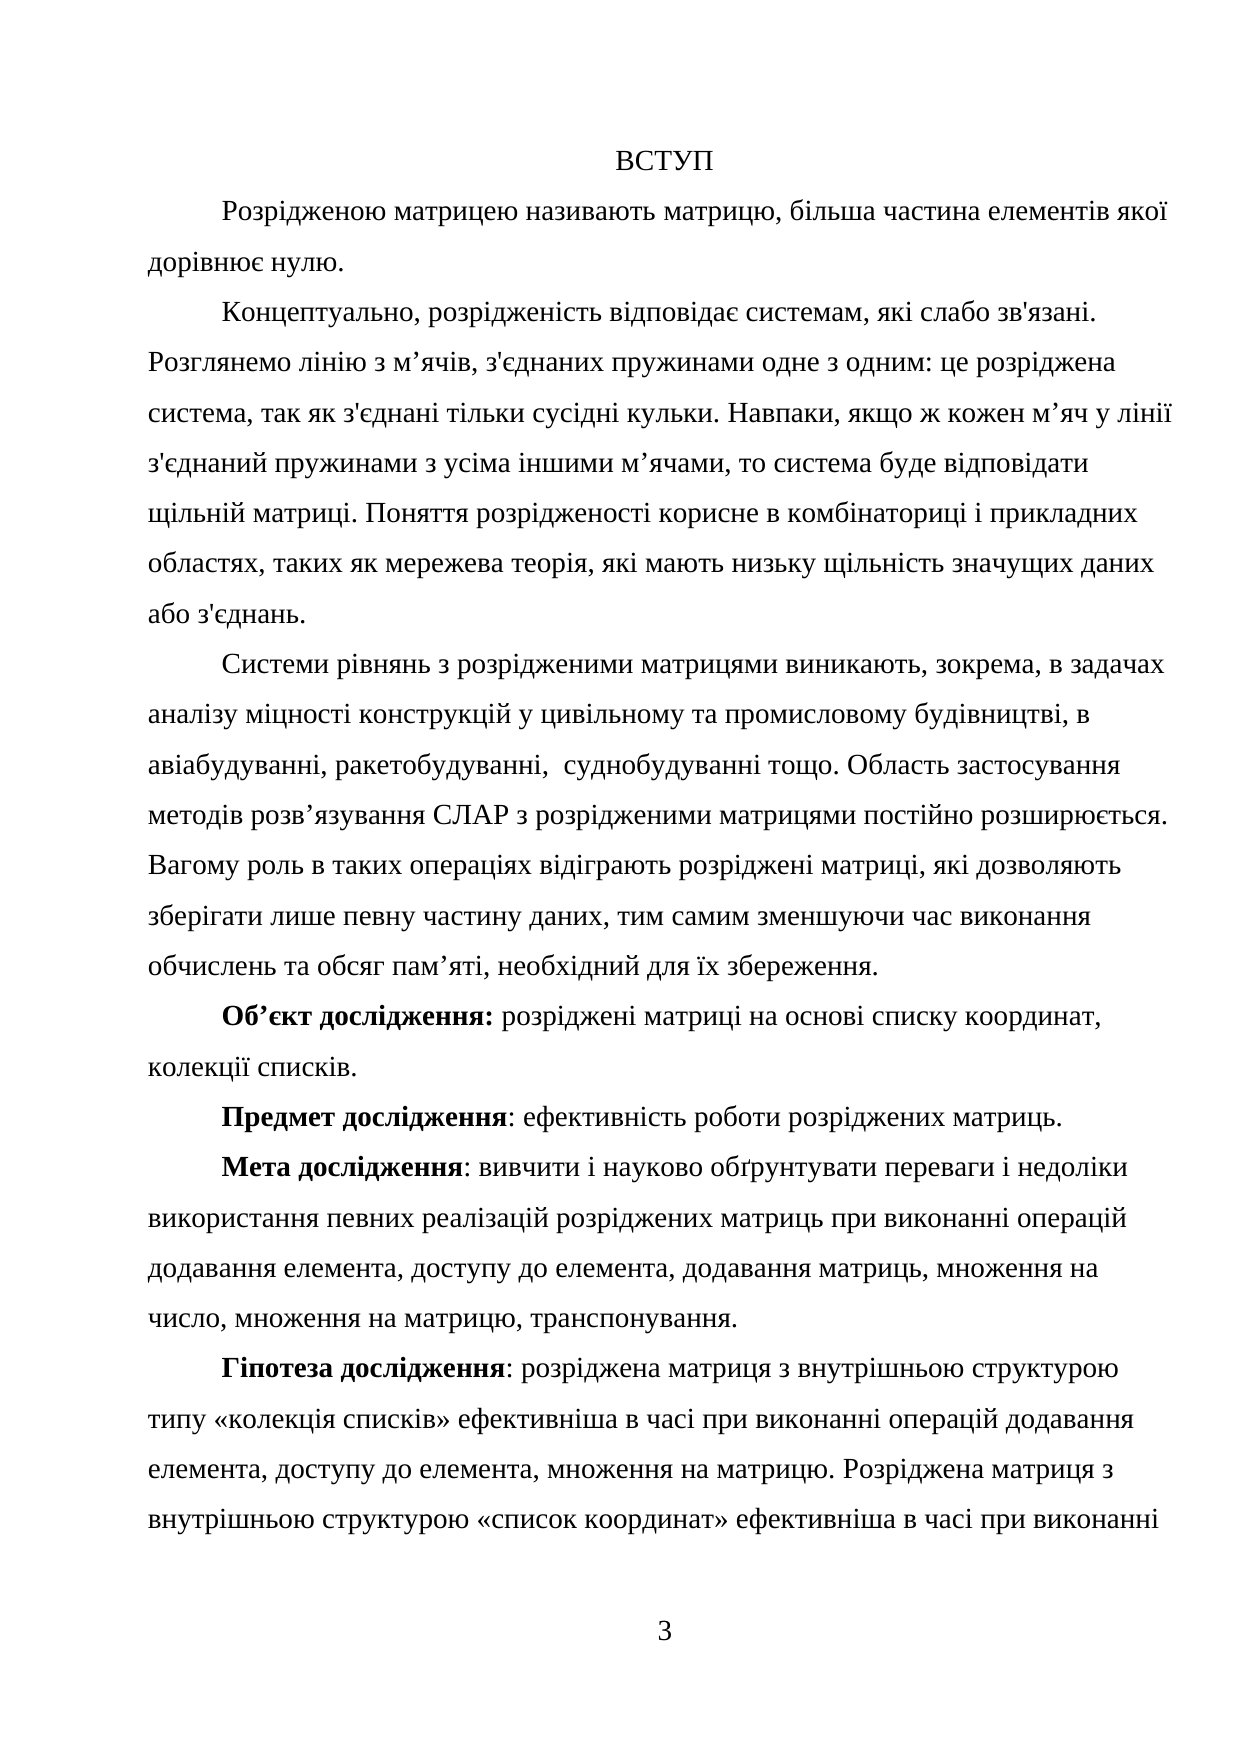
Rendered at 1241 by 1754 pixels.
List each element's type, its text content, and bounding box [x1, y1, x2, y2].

text Розрідженою матрицею називають матрицю, більша частина елементів якої дорівнює нулю. [148, 193, 1181, 277]
text Мета дослідження: вивчити і науково обґрунтувати переваги і недоліки використання певних реалізацій розріджених матриць при виконанні операцій додавання елемента, доступу до елемента, додавання матриць, множення на число, множення на матрицю, транспонування. [148, 1149, 1181, 1334]
text Предмет дослідження: ефективність роботи розріджених матриць. [148, 1099, 1181, 1133]
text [148, 1351, 1181, 1535]
text Системи рівнянь з розрідженими матрицями виникають, зокрема, в задачах аналізу міцності конструкцій у цивільному та промисловому будівництві, в авіабудуванні, ракетобудуванні, суднобудуванні тощо. Область застосування методів розв’язування СЛАР з розрідженими матрицями постійно розширюється. Вагому роль в таких операціях відіграють розріджені матриці, які дозволяють зберігати лише певну частину даних, тим самим зменшуючи час виконання обчислень та обсяг пам’яті, необхідний для їх збереження. [148, 646, 1181, 982]
text Концептуально, розрідженість відповідає системам, які слабо зв'язані. Розглянемо лінію з м’ячів, з'єднаних пружинами одне з одним: це розріджена система, так як з'єднані тільки сусідні кульки. Навпаки, якщо ж кожен м’яч у лінії з'єднаний пружинами з усіма іншими м’ячами, то система буде відповідати щільній матриці. Поняття розрідженості корисне в комбінаториці і прикладних областях, таких як мережева теорія, які мають низьку щільність значущих даних або з'єднань. [148, 294, 1181, 629]
text Об’єкт дослідження: розріджені матриці на основі списку координат, колекції списків. [148, 998, 1181, 1082]
subtitle Вступ [148, 143, 1181, 177]
